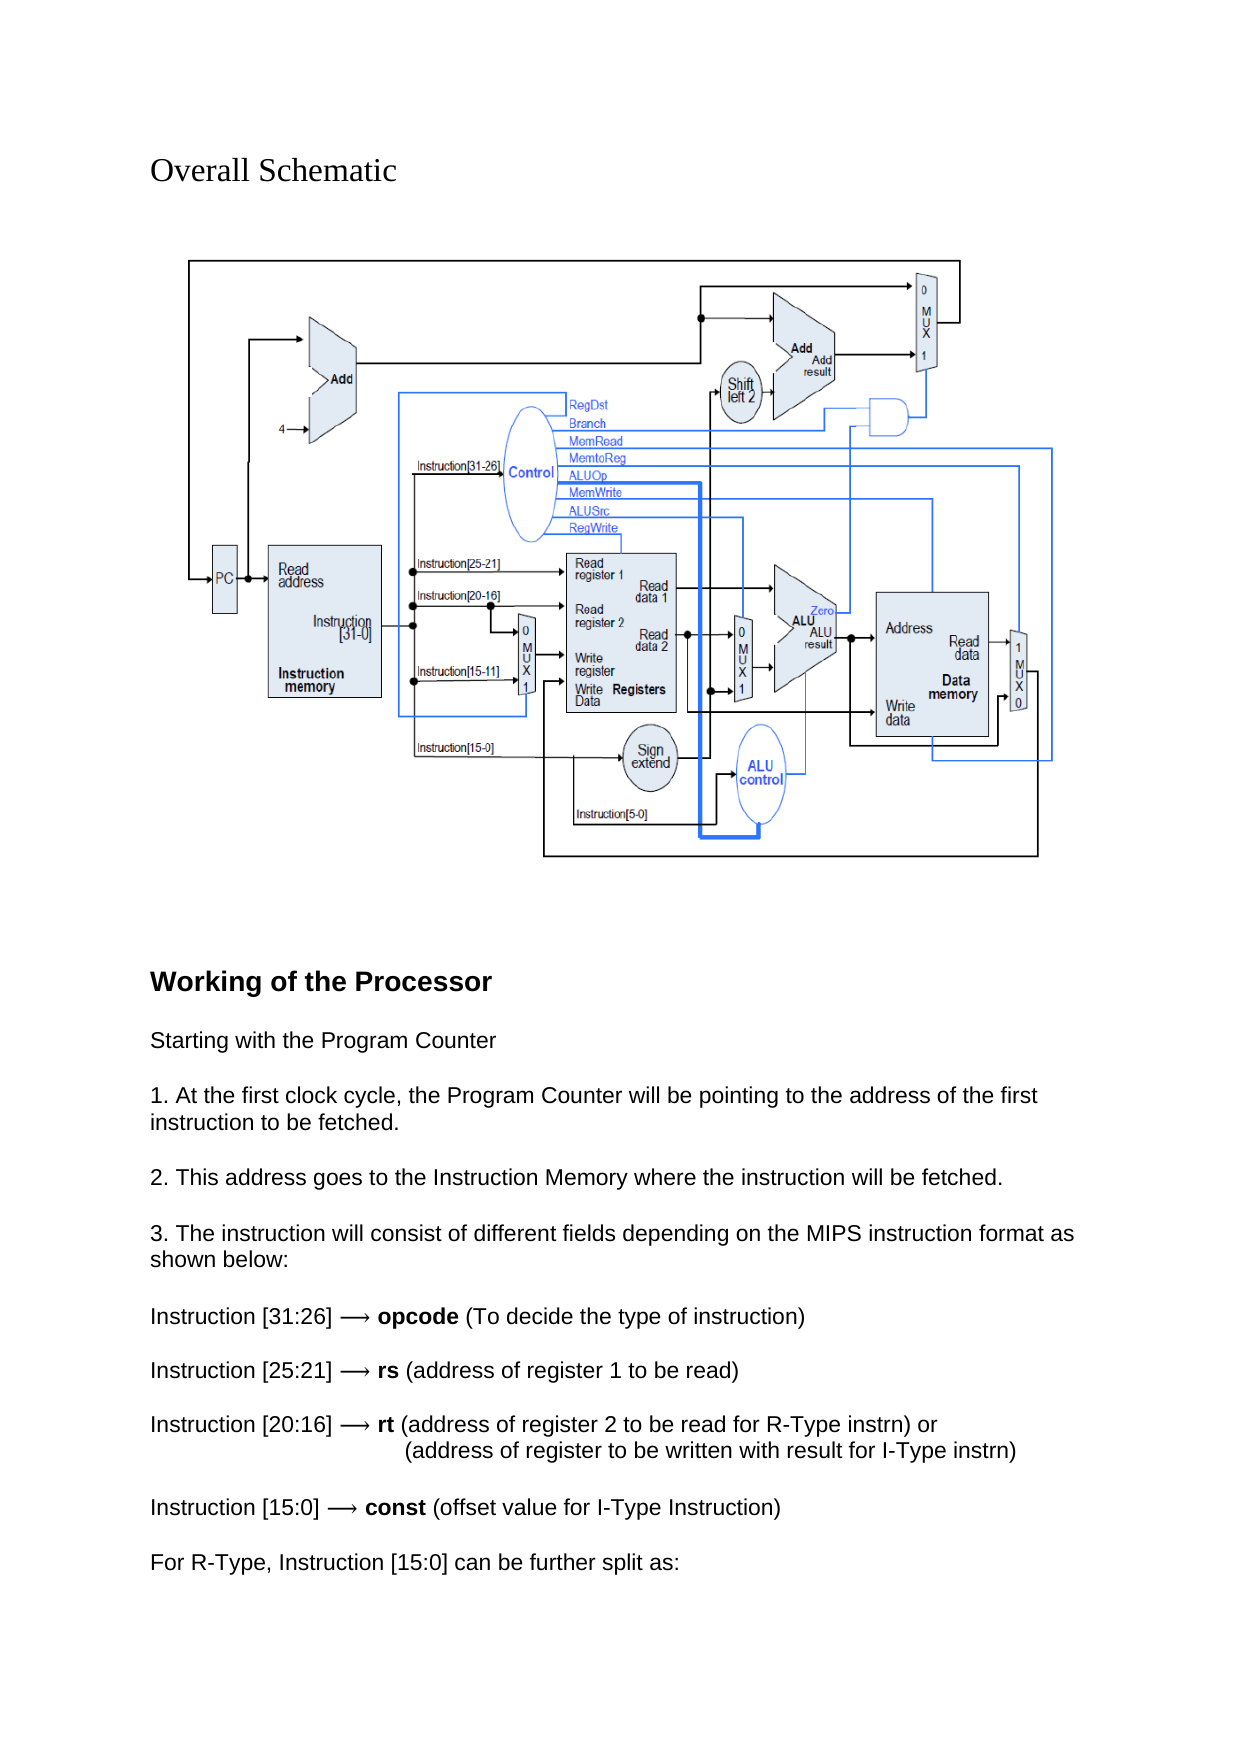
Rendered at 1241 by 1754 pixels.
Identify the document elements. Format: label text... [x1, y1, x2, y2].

text Instruction [31:26] ⟶ opcode (To decide the type of instruction) Instruction [25:21] ⟶ rs (address of register 1 to be read) Instruction [20:16] ⟶ rt (address of register 2 to be read for R-Type instrn) or (address of register to be written with result for I-Type instrn) [150, 1301, 1090, 1463]
text 3. The instruction will consist of different fields depending on the MIPS instruction format as shown below: [150, 1219, 1090, 1272]
text Working of the Processor [150, 965, 1090, 997]
text For R-Type, Instruction [15:0] can be further split as: [150, 1549, 1090, 1576]
text 2. This address goes to the Instruction Memory where the instruction will be fetched. [150, 1164, 1090, 1190]
text Overall Schematic [150, 150, 1090, 188]
text Starting with the Program Counter [150, 1027, 1090, 1053]
text Instruction [15:0] ⟶ const (offset value for I-Type Instruction) [150, 1492, 1090, 1520]
text 1. At the first clock cycle, the Program Counter will be pointing to the address of the first instruction to be fetched. [150, 1082, 1090, 1135]
